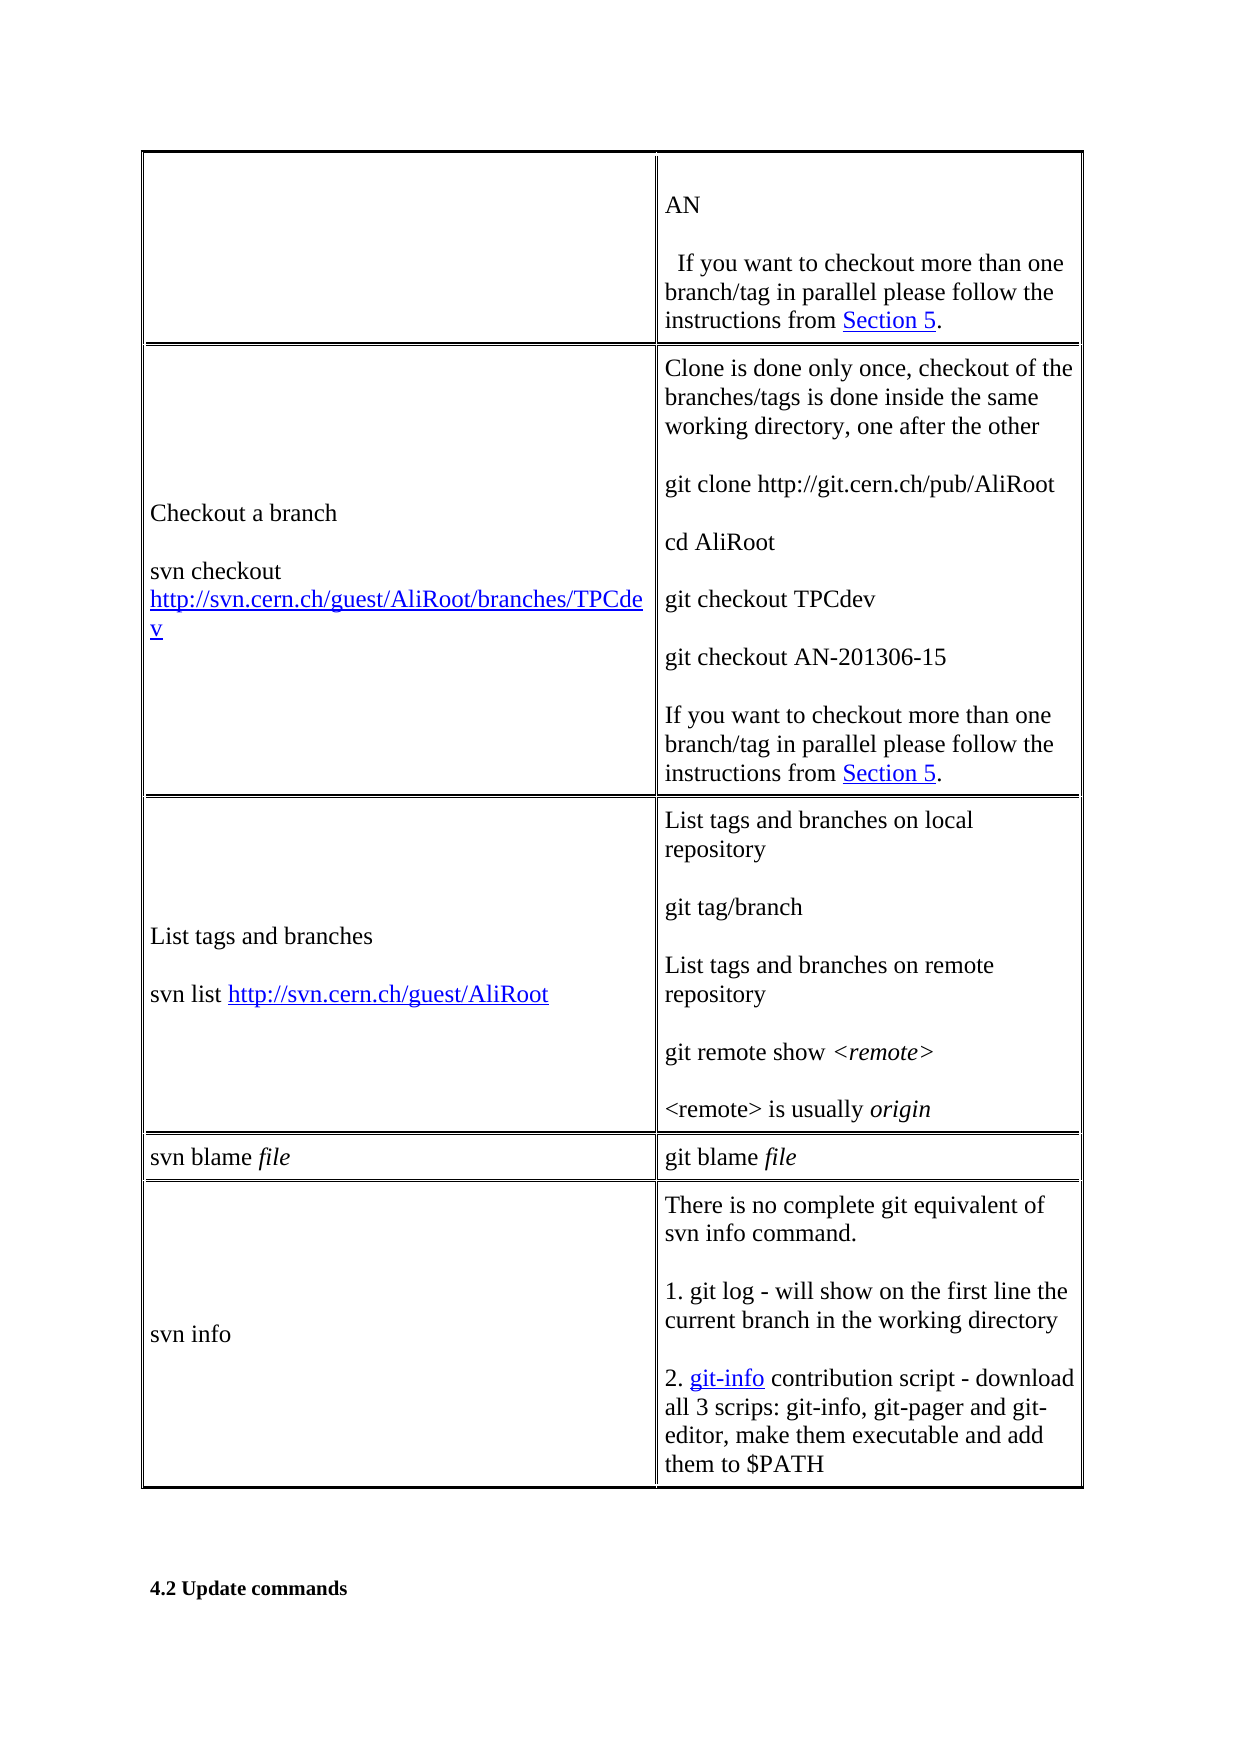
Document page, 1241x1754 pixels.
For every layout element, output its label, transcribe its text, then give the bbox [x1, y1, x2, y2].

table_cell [657, 153, 1081, 342]
table_cell Clone is done only once, checkout of the branches/tags is done inside the same working directory, one after the other git clone http://git.cern.ch/pub/AliRoot cd AliRoot git checkout TPCdev git checkout AN-201306-15 If you want to checkout more than one branch/tag in parallel please follow the instructions from Section 5. [658, 342, 1081, 794]
table_cell Checkout a branch svn checkout http://svn.cern.ch/guest/AliRoot/branches/TPCdev [144, 342, 655, 794]
table_cell svn blame file [144, 1131, 655, 1179]
text 4.2 Update commands [150, 1576, 1090, 1600]
table_cell There is no complete git equivalent of svn info command. 1. git log - will show on the first line the current branch in the working directory 2. git-info contribution script - download all 3 scrips: git-info, git-pager and git-editor, make them executable and add them to $PATH [657, 1179, 1082, 1486]
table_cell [144, 153, 657, 342]
table_cell List tags and branches on local repository git tag/branch List tags and branches on remote repository git remote show <remote> <remote> is usually origin [658, 794, 1081, 1131]
table_cell svn info [142, 1179, 657, 1486]
table_cell List tags and branches svn list http://svn.cern.ch/guest/AliRoot [144, 794, 655, 1131]
table_cell git blame file [658, 1131, 1081, 1179]
